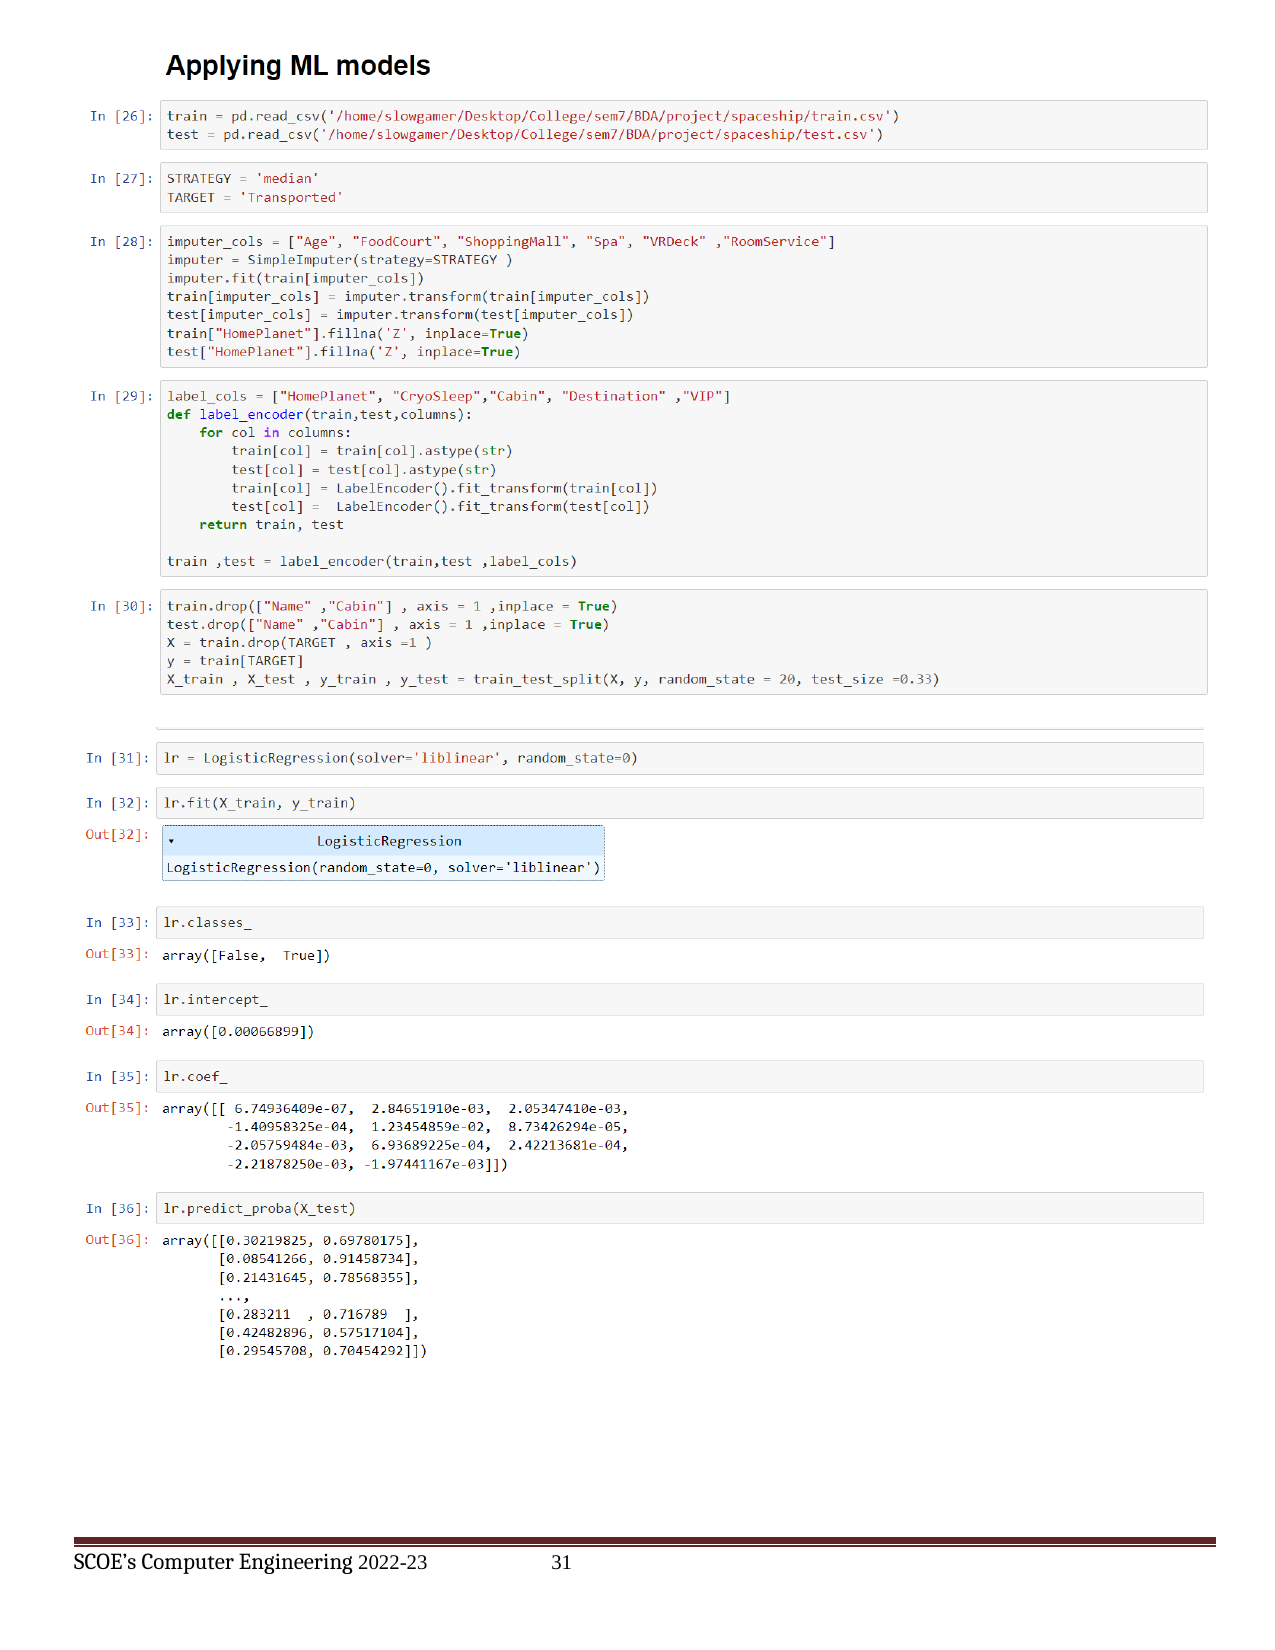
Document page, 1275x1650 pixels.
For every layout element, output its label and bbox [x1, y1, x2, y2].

picture [73, 44, 1216, 703]
picture [73, 727, 1216, 1361]
